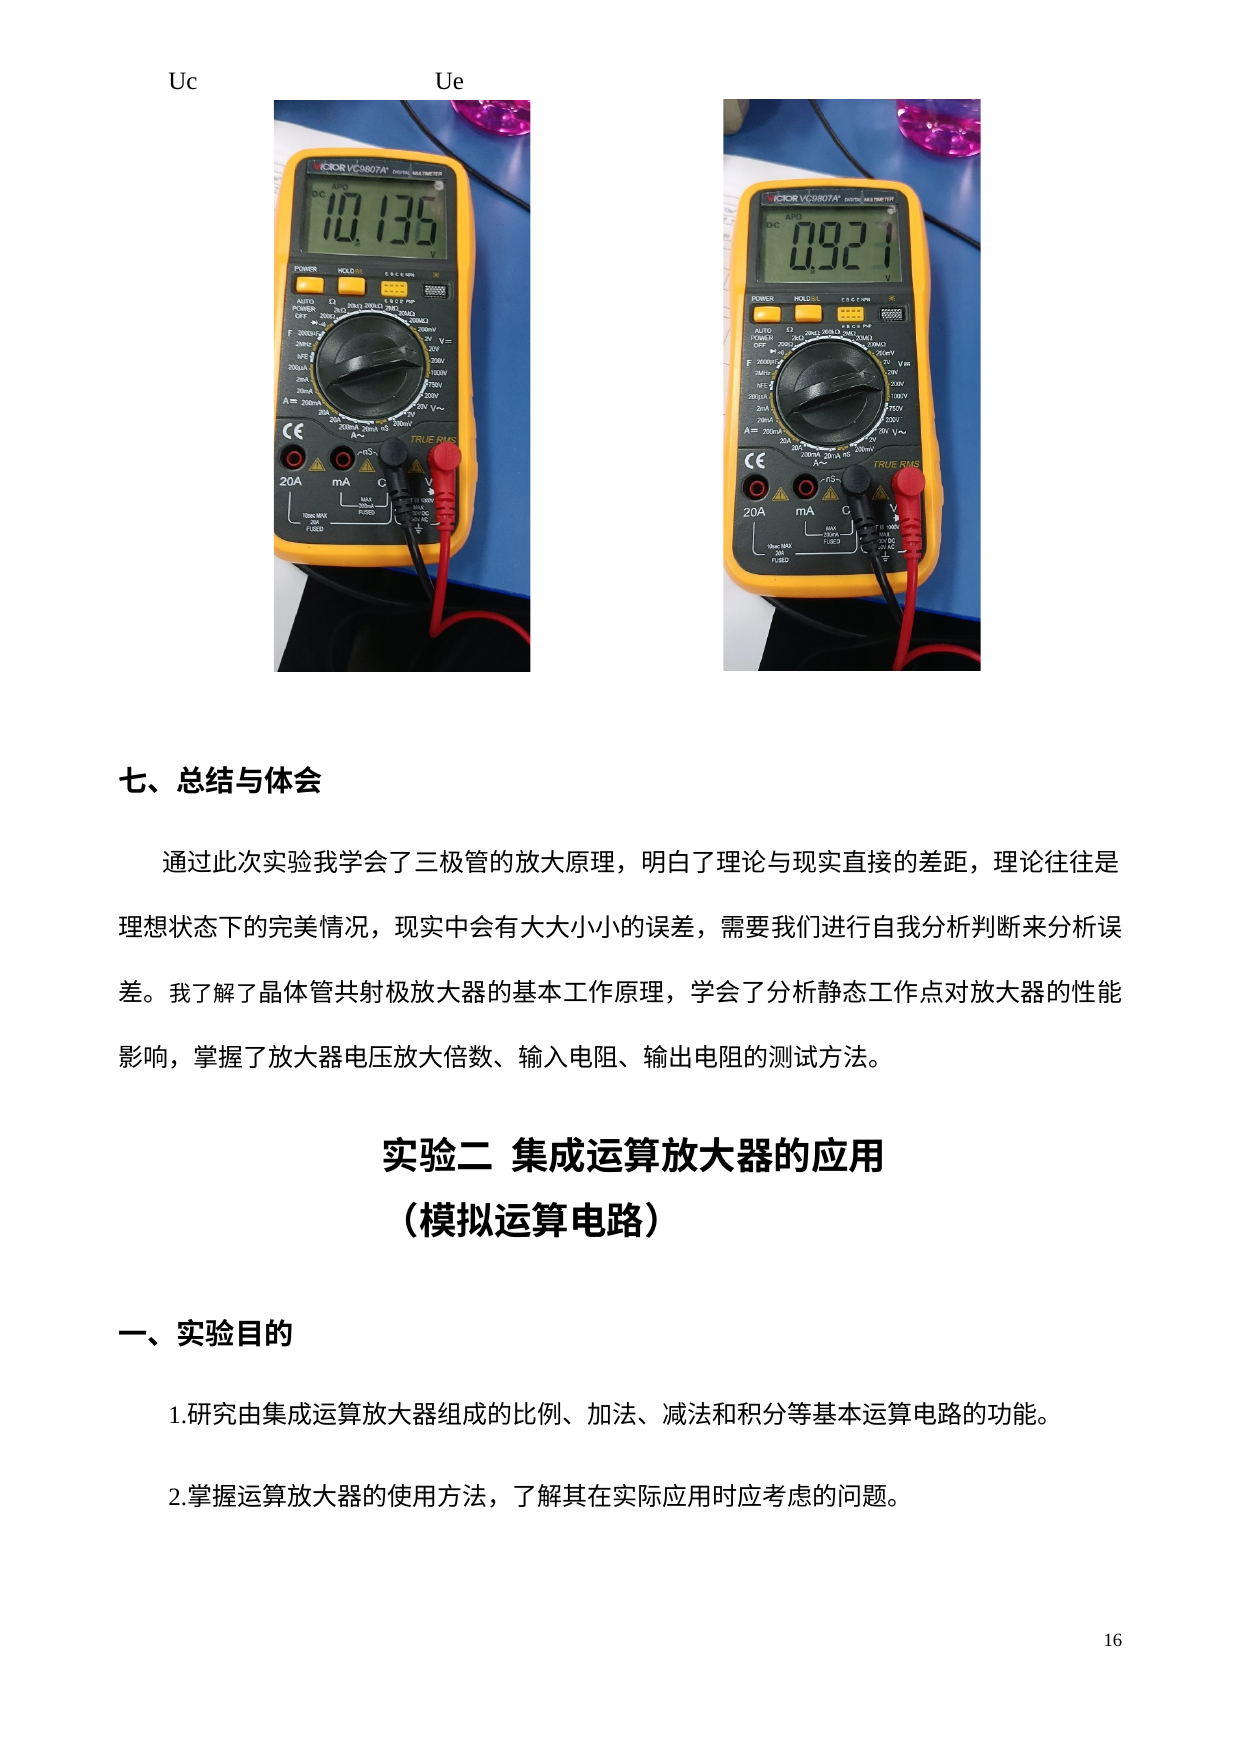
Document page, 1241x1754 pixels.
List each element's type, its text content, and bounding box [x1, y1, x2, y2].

picture [273, 100, 531, 672]
text 实验二 集成运算放大器的应用 [118, 1120, 1122, 1185]
text Uc Ue [118, 64, 1122, 97]
text 2.掌握运算放大器的使用方法，了解其在实际应用时应考虑的问题。 [118, 1462, 1122, 1527]
text （模拟运算电路） [118, 1185, 1122, 1250]
picture [723, 99, 981, 671]
text 七、总结与体会 [118, 747, 1122, 812]
text 通过此次实验我学会了三极管的放大原理，明白了理论与现实直接的差距，理论往往是理想状态下的完美情况，现实中会有大大小小的误差，需要我们进行自我分析判断来分析误差。我了解了晶体管共射极放大器的基本工作原理，学会了分析静态工作点对放大器的性能影响，掌握了放大器电压放大倍数、输入电阻、输出电阻的测试方法。 [118, 828, 1122, 1088]
text 1.研究由集成运算放大器组成的比例、加法、减法和积分等基本运算电路的功能。 [118, 1380, 1122, 1445]
text 一、实验目的 [118, 1299, 1122, 1364]
